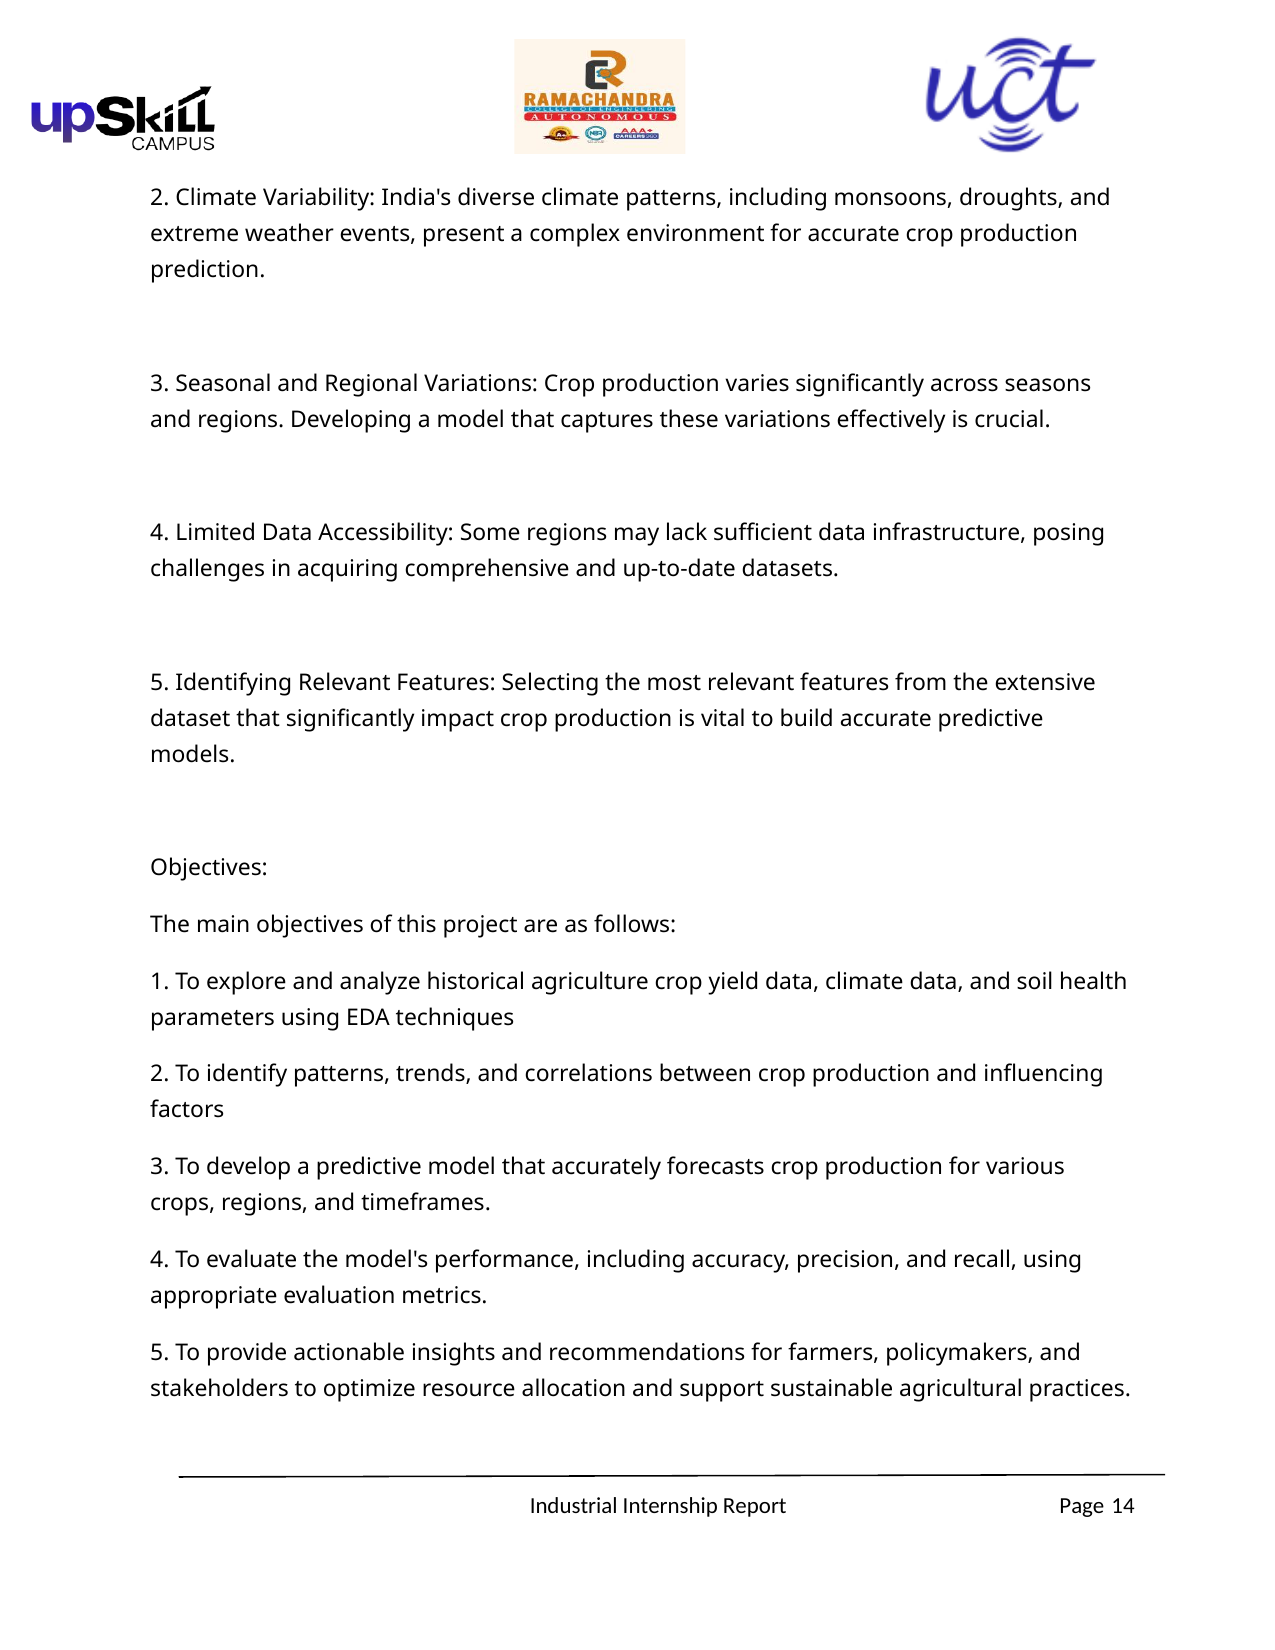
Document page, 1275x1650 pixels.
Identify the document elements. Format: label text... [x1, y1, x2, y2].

text 4. Limited Data Accessibility: Some regions may lack sufficient data infrastructure, posing challenges in acquiring comprehensive and up-to-date datasets. [150, 516, 1134, 583]
text 2. Climate Variability: India's diverse climate patterns, including monsoons, droughts, and extreme weather events, present a complex environment for accurate crop production prediction. [150, 181, 1134, 284]
text 5. To provide actionable insights and recommendations for farmers, policymakers, and stakeholders to optimize resource allocation and support sustainable agricultural practices. [150, 1336, 1134, 1403]
text 2. To identify patterns, trends, and correlations between crop production and influencing factors [150, 1057, 1134, 1124]
picture [0, 73, 246, 154]
text 4. To evaluate the model's performance, including accuracy, precision, and recall, using appropriate evaluation metrics. [150, 1243, 1134, 1310]
picture [514, 39, 686, 154]
text Objectives: [150, 851, 1134, 882]
picture [923, 28, 1102, 154]
text 1. To explore and analyze historical agriculture crop yield data, climate data, and soil health parameters using EDA techniques [150, 965, 1134, 1032]
text 3. To develop a predictive model that accurately forecasts crop production for various crops, regions, and timeframes. [150, 1150, 1134, 1217]
text The main objectives of this project are as follows: [150, 908, 1134, 939]
text 5. Identifying Relevant Features: Selecting the most relevant features from the extensive dataset that significantly impact crop production is vital to build accurate predictive models. [150, 666, 1134, 769]
text 3. Seasonal and Regional Variations: Crop production varies significantly across seasons and regions. Developing a model that captures these variations effectively is crucial. [150, 367, 1134, 434]
